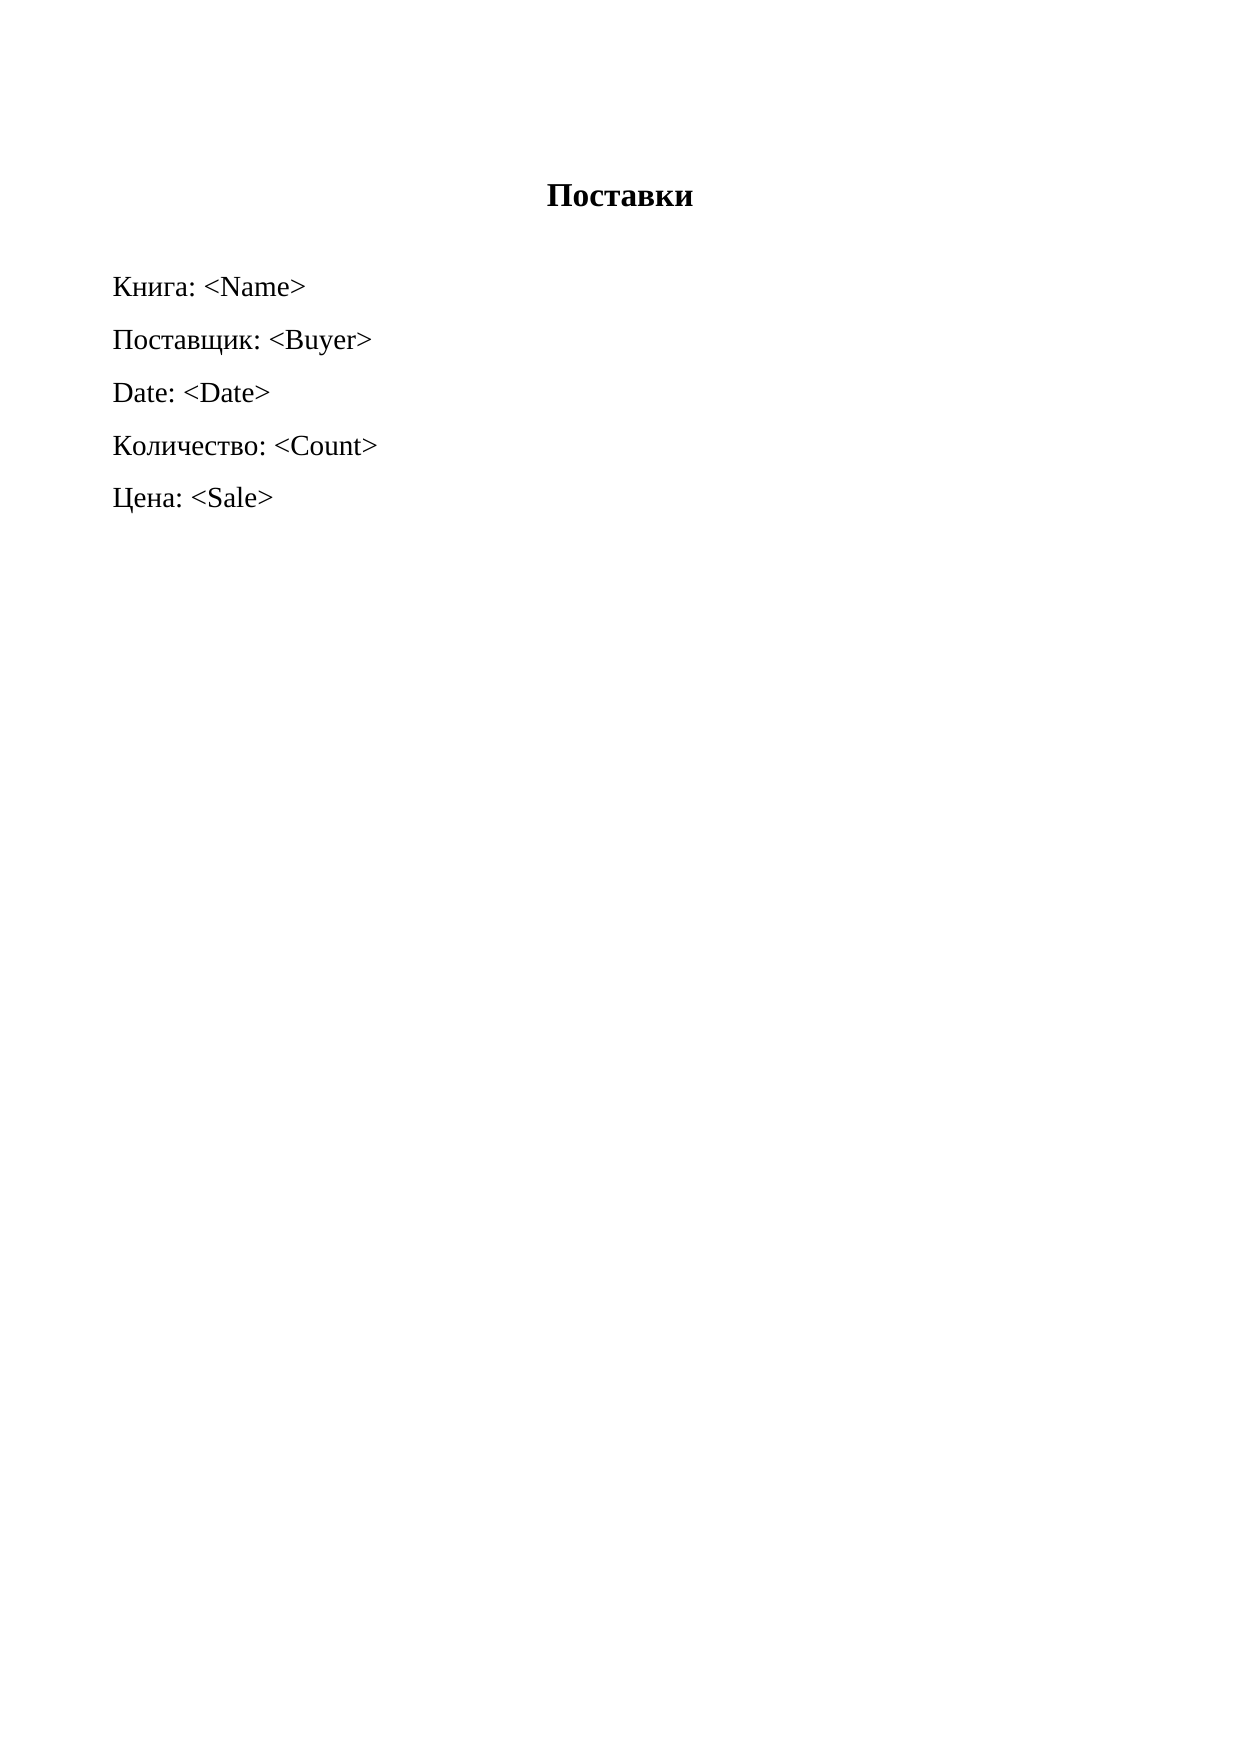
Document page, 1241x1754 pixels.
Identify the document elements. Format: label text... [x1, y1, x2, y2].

text Цена: <Sale> [112, 480, 1128, 514]
text Date: <Date> [112, 375, 1128, 408]
text Количество: <Count> [112, 428, 1128, 461]
text Поставщик: <Buyer> [112, 322, 1128, 356]
subtitle Поставки [112, 175, 1128, 213]
text Книга: <Name> [112, 269, 1128, 303]
